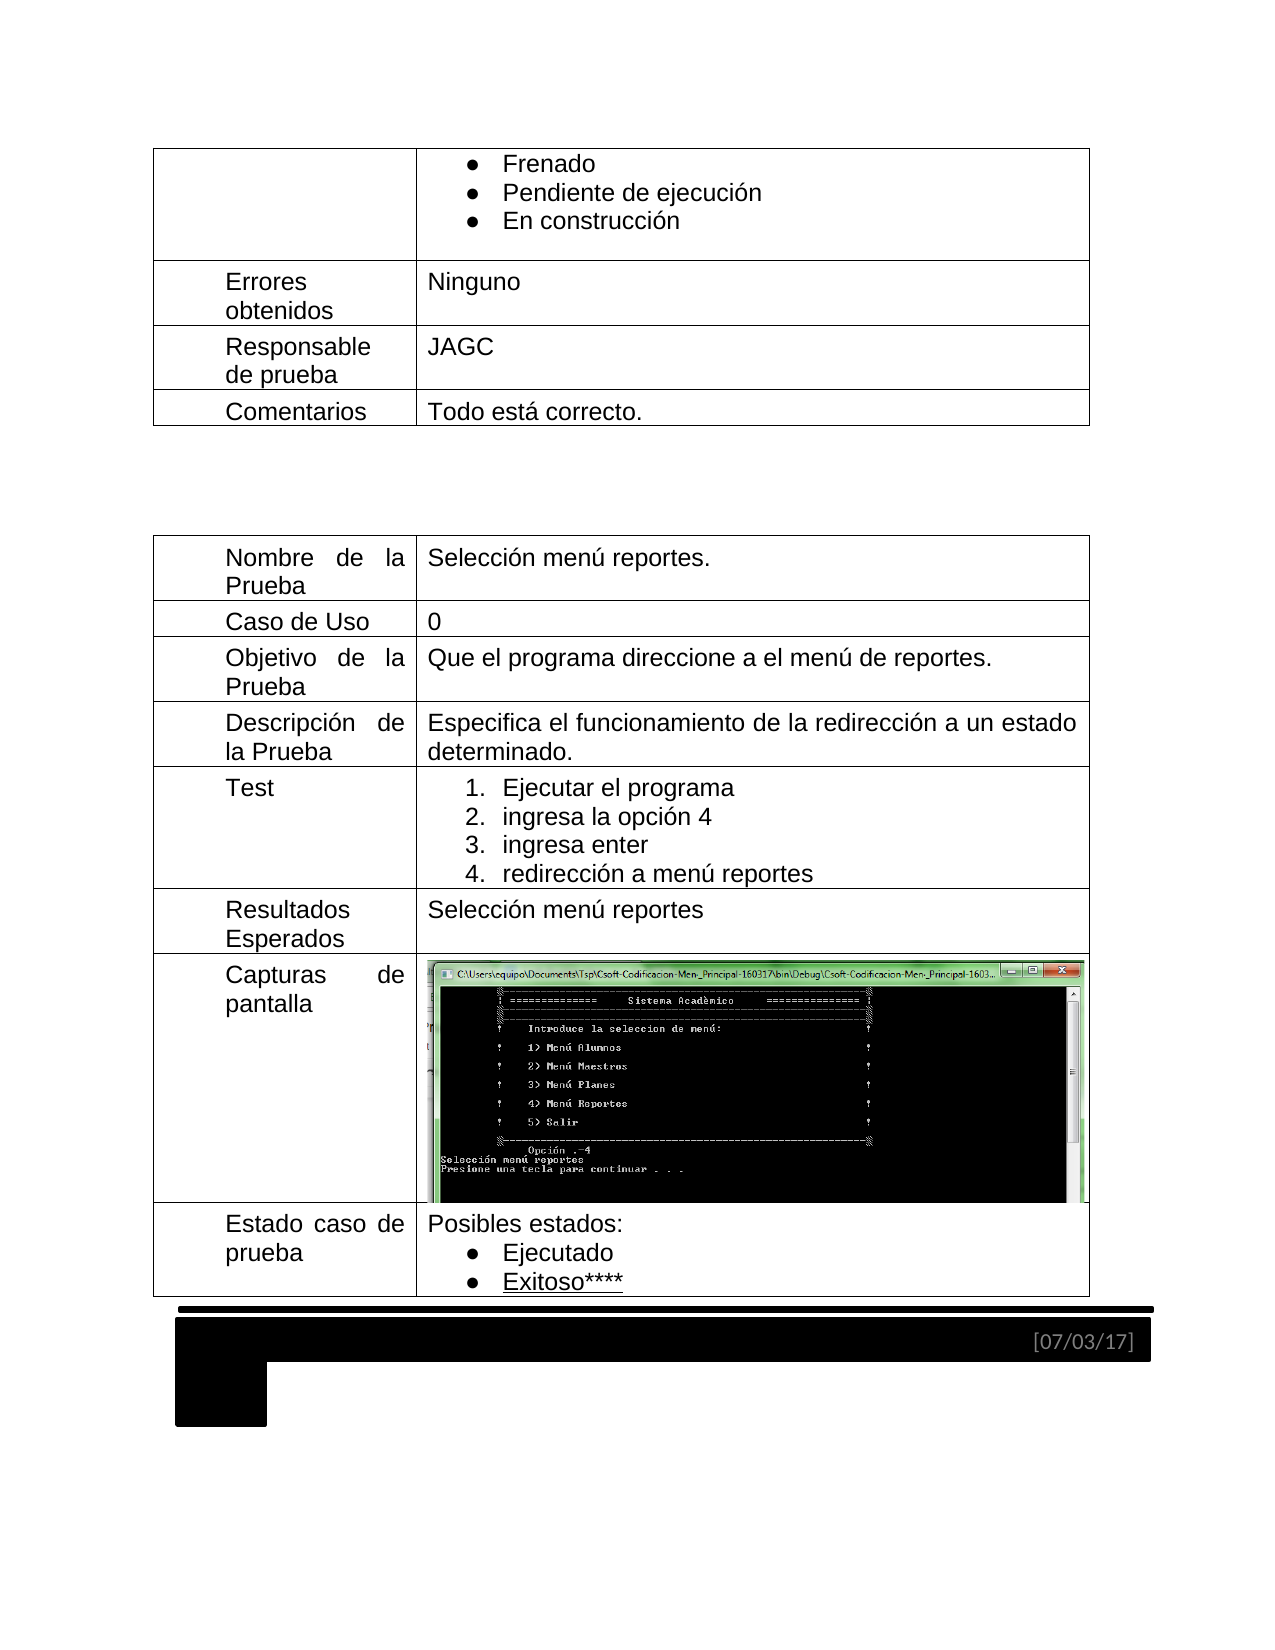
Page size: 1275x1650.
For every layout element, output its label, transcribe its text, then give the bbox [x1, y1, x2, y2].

table_cell Ninguno [417, 261, 1089, 324]
picture [427, 960, 1085, 1203]
table_cell Descripción de la Prueba [154, 702, 416, 766]
table_cell 0 [417, 601, 1089, 636]
table_cell Todo está correcto. [417, 390, 1089, 425]
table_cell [154, 1203, 416, 1296]
table_cell Que el programa direccione a el menú de reportes. [417, 637, 1089, 701]
table_cell Especifica el funcionamiento de la redirección a un estado determinado. [417, 702, 1089, 766]
table_cell Resultados Esperados [154, 889, 416, 953]
table_cell Capturas de pantalla [154, 954, 416, 1202]
table_cell Responsable de prueba [154, 326, 416, 389]
table_header Nombre de la Prueba [154, 536, 416, 600]
table_cell Errores obtenidos [154, 261, 416, 324]
table_cell Objetivo de la Prueba [154, 637, 416, 701]
table_cell [417, 954, 1089, 1202]
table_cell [417, 149, 1089, 260]
table_cell Test [154, 767, 416, 888]
table_cell JAGC [417, 326, 1089, 389]
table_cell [417, 1203, 1089, 1296]
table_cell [154, 149, 416, 260]
table_cell Caso de Uso [154, 601, 416, 636]
table_header Selección menú reportes. [417, 536, 1089, 600]
table_cell Ejecutar el programa ingresa la opción 4 ingresa enter redirección a menú reportes [417, 767, 1089, 888]
table_cell Comentarios [154, 390, 416, 425]
table_cell Selección menú reportes [417, 889, 1089, 953]
